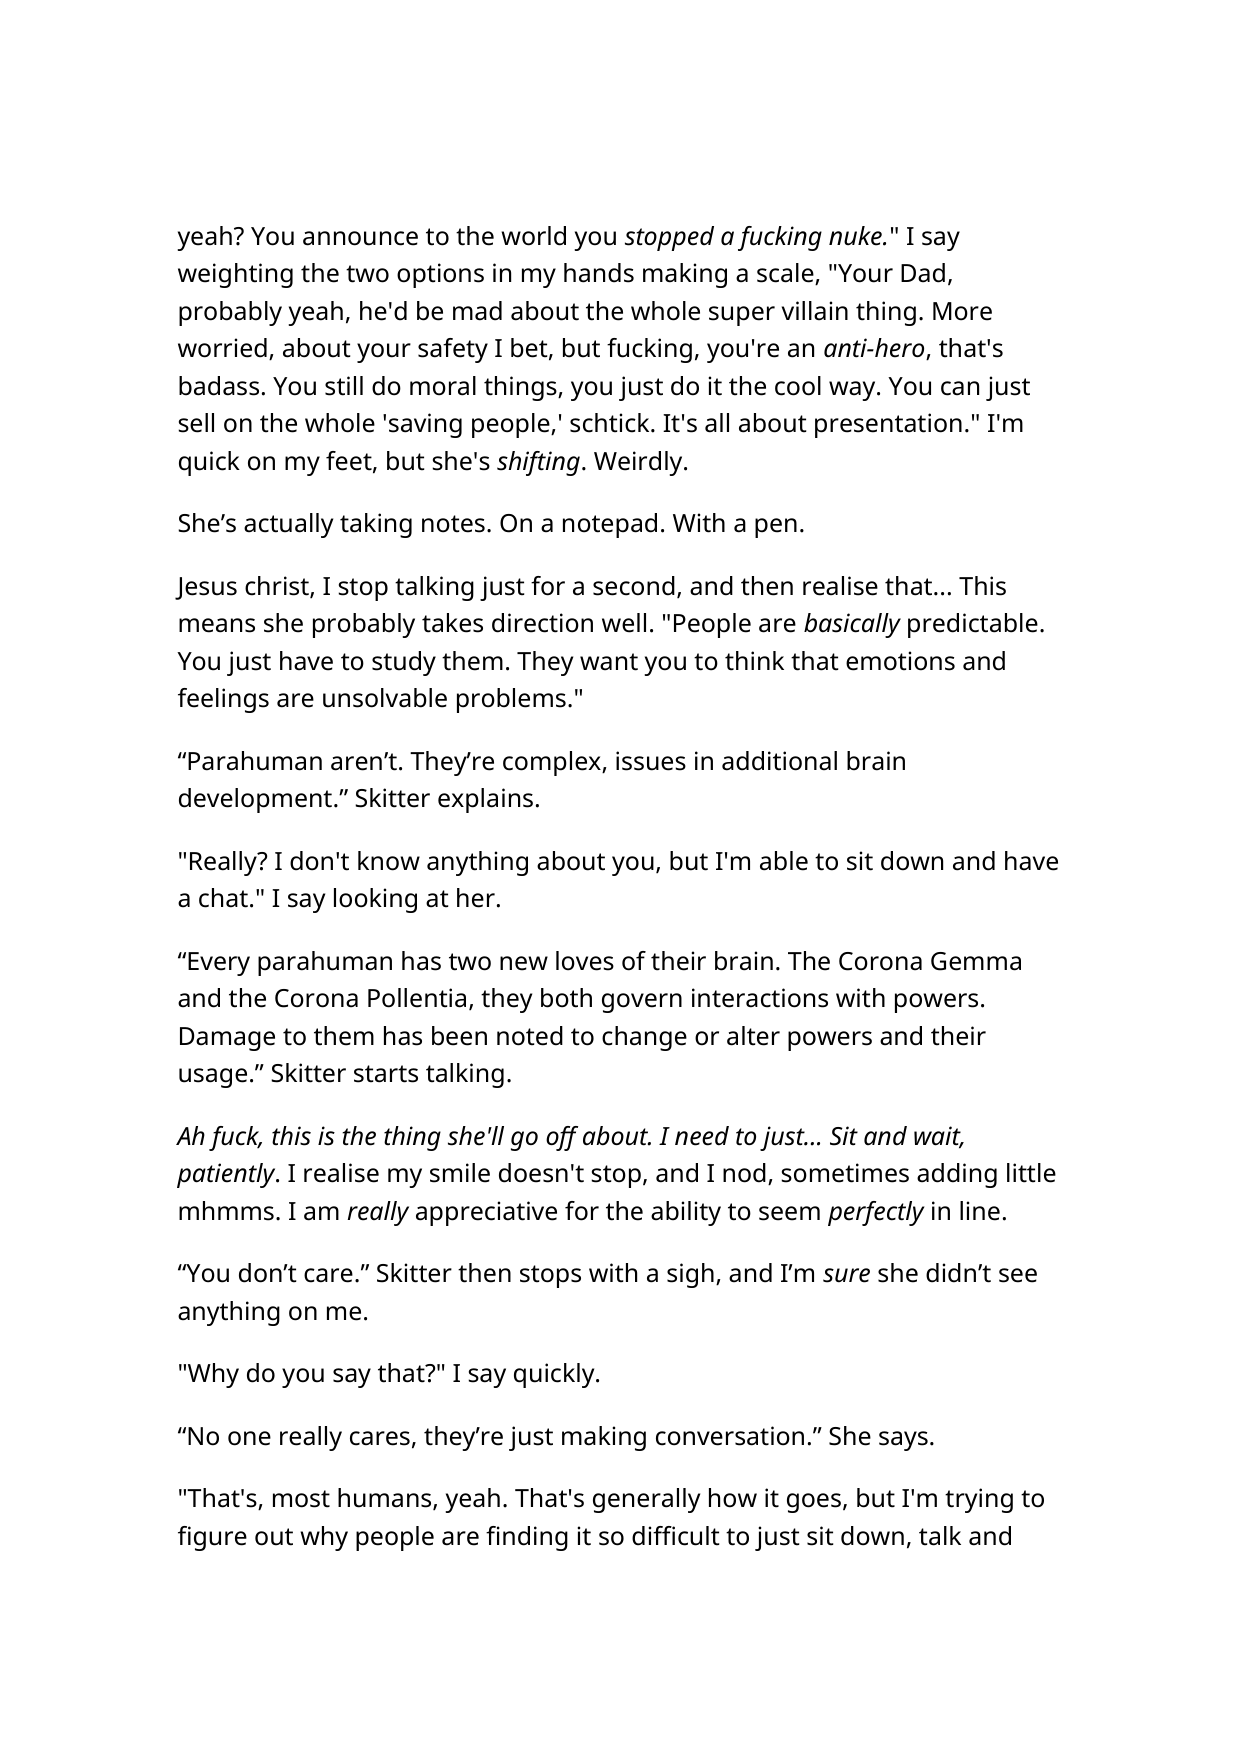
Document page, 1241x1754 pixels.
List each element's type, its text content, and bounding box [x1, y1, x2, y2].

text “No one really cares, they’re just making conversation.” She says. [177, 1417, 1063, 1454]
text “Every parahuman has two new loves of their brain. The Corona Gemma and the Corona Pollentia, they both govern interactions with powers. Damage to them has been noted to change or alter powers and their usage.” Skitter starts talking. [177, 942, 1063, 1092]
text “You don’t care.” Skitter then stops with a sigh, and I’m sure she didn’t see anything on me. [177, 1254, 1063, 1329]
text Ah fuck, this is the thing she'll go off about. I need to just... Sit and wait, patiently. I realise my smile doesn't stop, and I nod, sometimes adding little mhmms. I am really appreciative for the ability to seem perfectly in line. [177, 1117, 1063, 1229]
text "Really? I don't know anything about you, but I'm able to sit down and have a chat." I say looking at her. [177, 842, 1063, 917]
text "Why do you say that?" I say quickly. [177, 1354, 1063, 1392]
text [177, 217, 1063, 479]
text She’s actually taking notes. On a notepad. With a pen. [177, 504, 1063, 542]
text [177, 1479, 1063, 1554]
text Jesus christ, I stop talking just for a second, and then realise that... This means she probably takes direction well. "People are basically predictable. You just have to study them. They want you to think that emotions and feelings are unsolvable problems." [177, 567, 1063, 717]
text “Parahuman aren’t. They’re complex, issues in additional brain development.” Skitter explains. [177, 742, 1063, 817]
